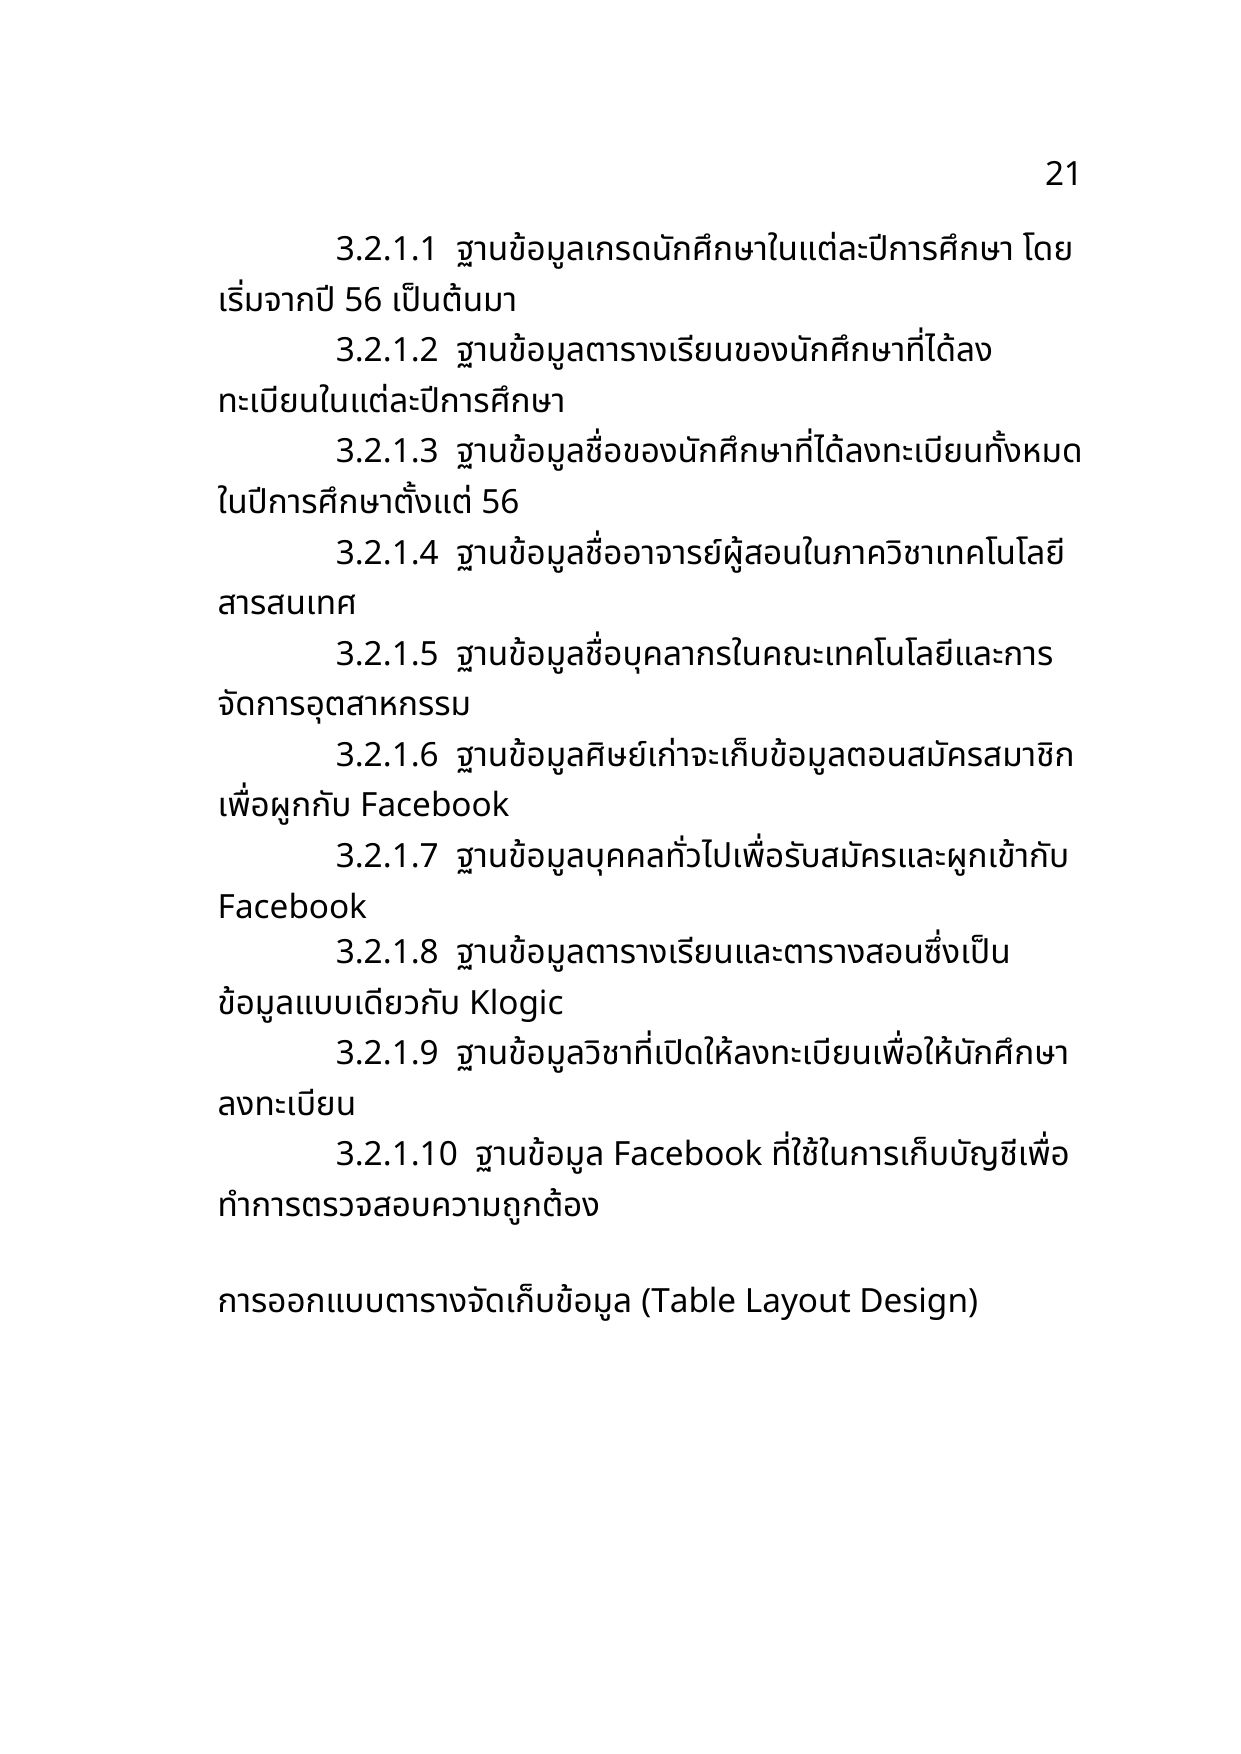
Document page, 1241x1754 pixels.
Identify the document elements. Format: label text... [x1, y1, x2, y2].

text 3.2.1.1 ฐานข้อมูลเกรดนักศึกษาในแต่ละปีการศึกษา โดยเริ่มจากปี 56 เป็นต้นมา [217, 225, 1083, 326]
text การออกแบบตารางจัดเก็บข้อมูล (Table Layout Design) [217, 1277, 1083, 1327]
text 3.2.1.6 ฐานข้อมูลศิษย์เก่าจะเก็บข้อมูลตอนสมัครสมาชิกเพื่อผูกกับ Facebook [217, 731, 1083, 832]
text 3.2.1.10 ฐานข้อมูล Facebook ที่ใช้ในการเก็บบัญชีเพื่อทำการตรวจสอบความถูกต้อง [217, 1130, 1083, 1231]
text 3.2.1.5 ฐานข้อมูลชื่อบุคลากรในคณะเทคโนโลยีและการจัดการอุตสาหกรรม [217, 629, 1083, 731]
text 3.2.1.7 ฐานข้อมูลบุคคลทั่วไปเพื่อรับสมัครและผูกเข้ากับ Facebook [217, 832, 1083, 928]
text 3.2.1.4 ฐานข้อมูลชื่ออาจารย์ผู้สอนในภาควิชาเทคโนโลยีสารสนเทศ [217, 528, 1083, 629]
text 3.2.1.2 ฐานข้อมูลตารางเรียนของนักศึกษาที่ได้ลงทะเบียนในแต่ละปีการศึกษา [217, 326, 1083, 427]
text 3.2.1.3 ฐานข้อมูลชื่อของนักศึกษาที่ได้ลงทะเบียนทั้งหมดในปีการศึกษาตั้งแต่ 56 [217, 427, 1083, 528]
text 3.2.1.8 ฐานข้อมูลตารางเรียนและตารางสอนซึ่งเป็นข้อมูลแบบเดียวกับ Klogic [217, 928, 1083, 1029]
text 3.2.1.9 ฐานข้อมูลวิชาที่เปิดให้ลงทะเบียนเพื่อให้นักศึกษาลงทะเบียน [217, 1029, 1083, 1130]
